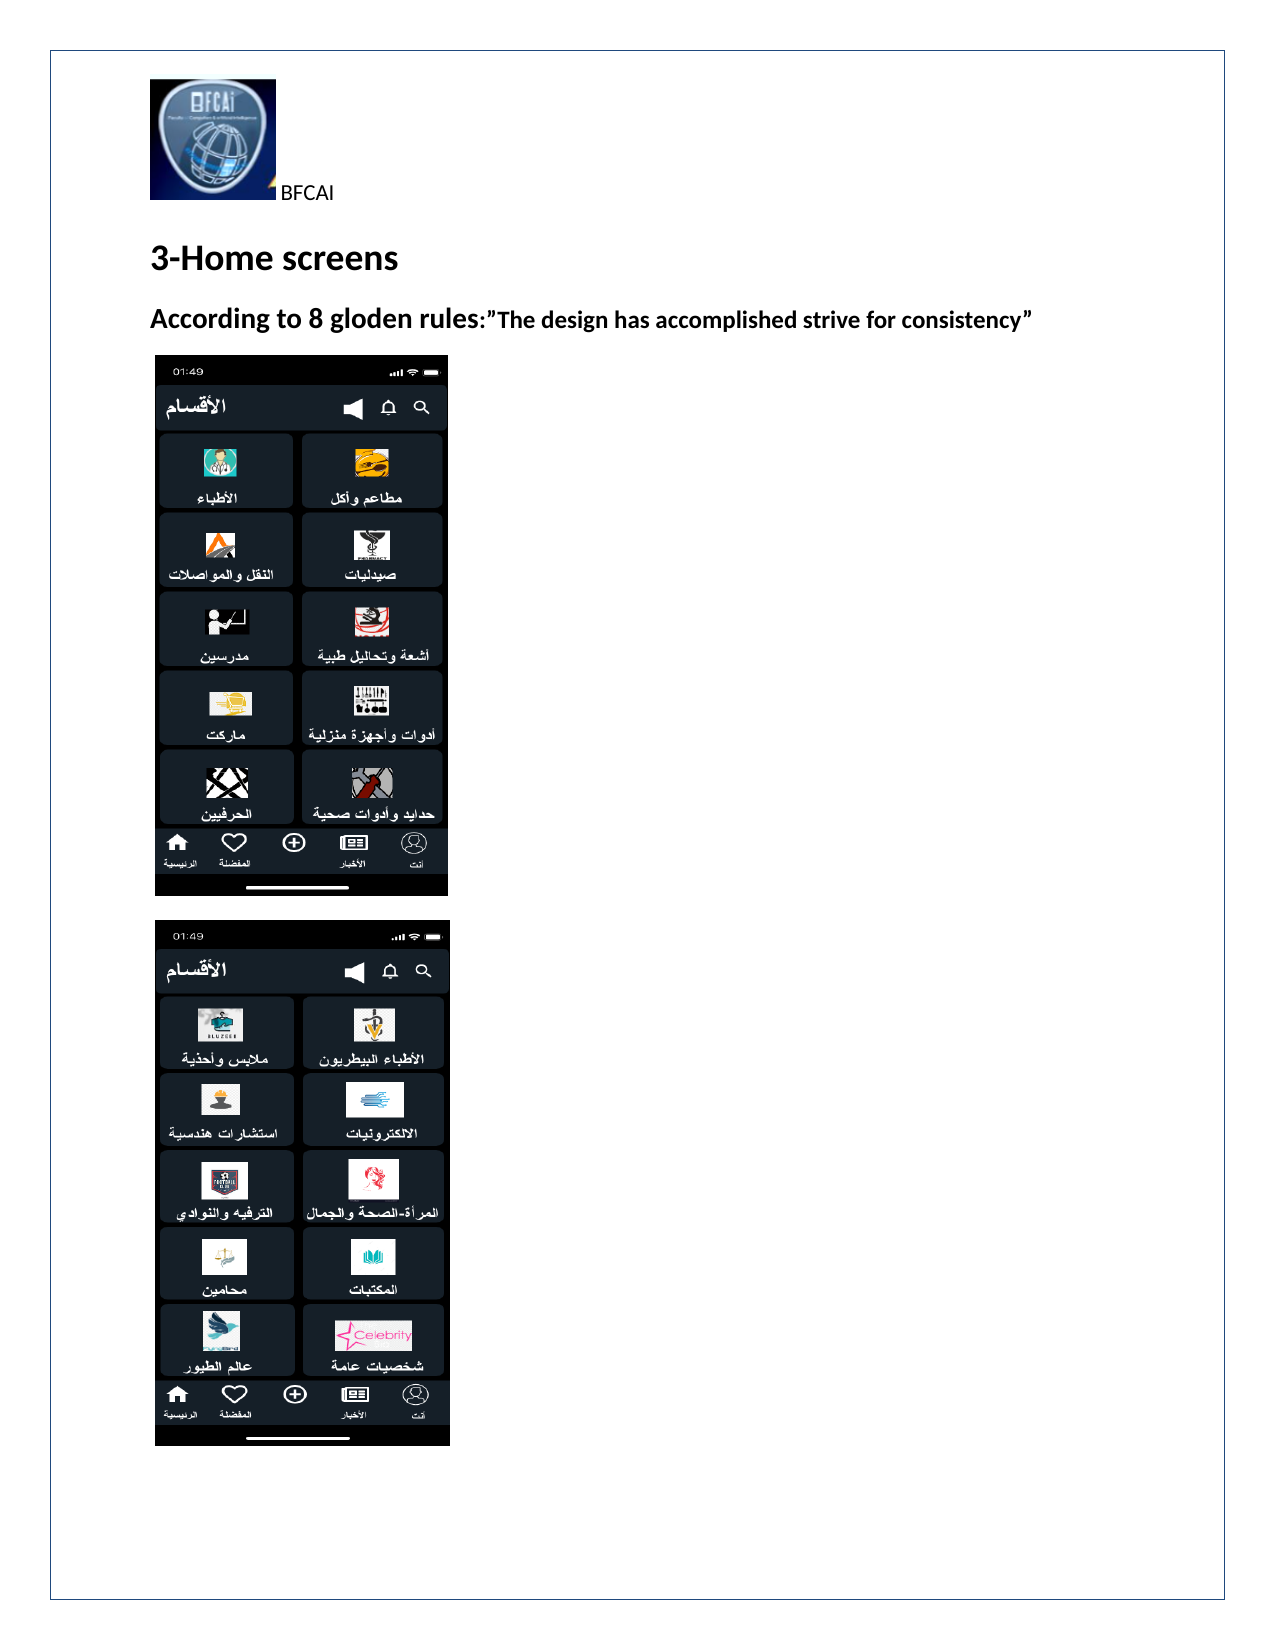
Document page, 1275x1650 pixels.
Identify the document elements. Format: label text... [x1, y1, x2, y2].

text 3-Home screens [150, 234, 1125, 280]
text According to 8 gloden rules:”The design has accomplished strive for consistency” [150, 300, 1125, 336]
picture [150, 355, 452, 902]
picture [150, 74, 276, 200]
picture [150, 920, 454, 1452]
